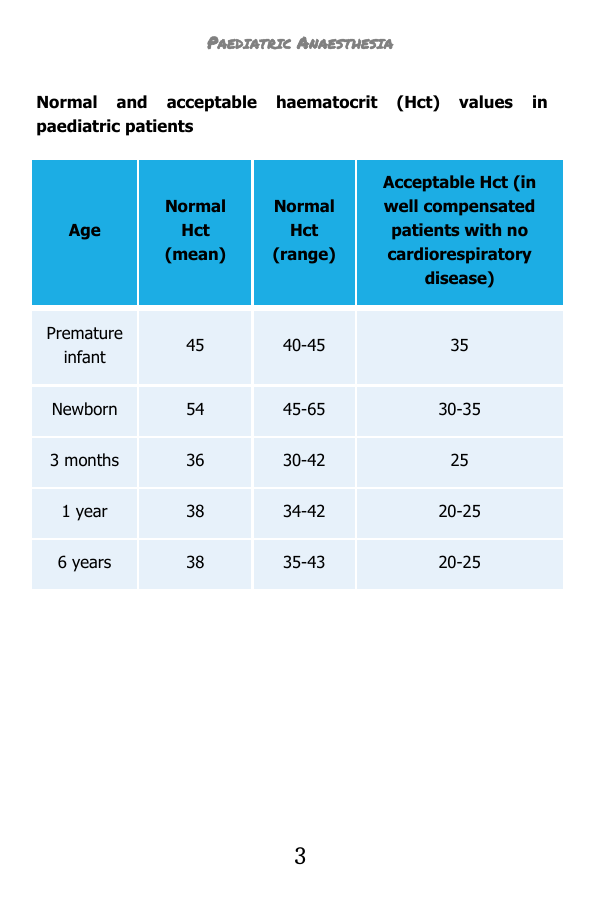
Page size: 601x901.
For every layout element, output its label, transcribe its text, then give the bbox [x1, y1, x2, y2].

table_cell 20-25 [357, 540, 563, 589]
table_cell 54 [139, 387, 251, 436]
table_cell 6 years [32, 540, 137, 589]
table_cell 36 [139, 438, 251, 487]
table_cell Age [32, 160, 137, 305]
table_cell Newborn [32, 387, 137, 436]
table_cell 45 [139, 311, 251, 384]
table_cell 30-42 [254, 438, 355, 487]
table_cell 35-43 [254, 540, 355, 589]
table_cell 34-42 [254, 489, 355, 538]
table_cell 25 [357, 438, 563, 487]
table_header Normal and acceptable haematocrit (Hct) values in paediatric patients [32, 80, 563, 153]
table_cell 45-65 [254, 387, 355, 436]
table_cell Normal Hct (mean) [139, 160, 251, 305]
table_cell 3 months [32, 438, 137, 487]
table_cell Acceptable Hct (in well compensated patients with no cardiorespiratory disease) [357, 160, 563, 305]
table_cell 35 [357, 311, 563, 384]
table_cell 40-45 [254, 311, 355, 384]
table_cell Normal Hct (range) [254, 160, 355, 305]
table_cell 30-35 [357, 387, 563, 436]
table_cell 38 [139, 489, 251, 538]
table_cell 20-25 [357, 489, 563, 538]
table_cell 1 year [32, 489, 137, 538]
table_cell Premature infant [32, 311, 137, 384]
table_cell 38 [139, 540, 251, 589]
